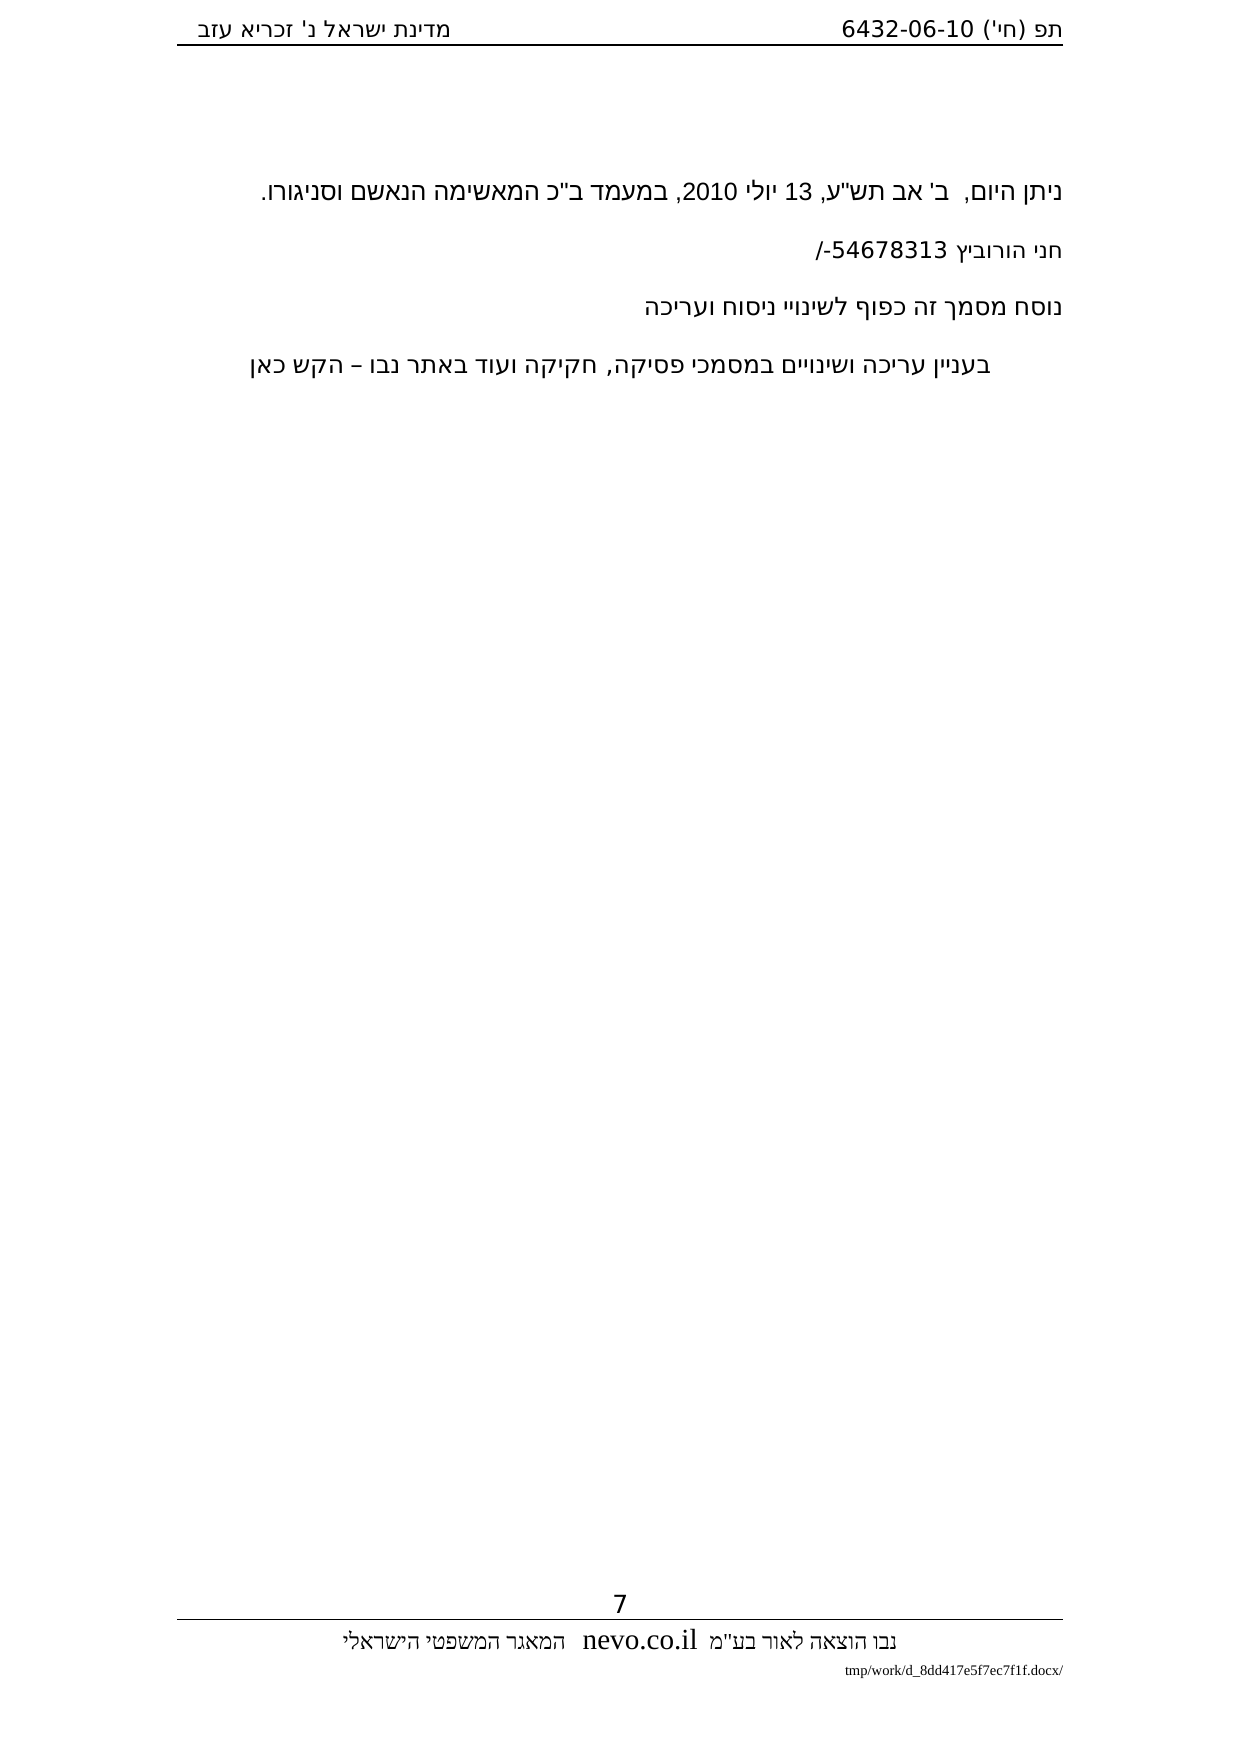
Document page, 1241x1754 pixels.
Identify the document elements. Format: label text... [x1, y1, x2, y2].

text חני הורוביץ 54678313-/ [177, 237, 1063, 264]
text בעניין עריכה ושינויים במסמכי פסיקה, חקיקה ועוד באתר נבו – הקש כאן [177, 351, 1063, 380]
text נוסח מסמך זה כפוף לשינויי ניסוח ועריכה [177, 293, 1063, 322]
text ניתן היום, ב' אב תש"ע, 13 יולי 2010, במעמד ב"כ המאשימה הנאשם וסניגורו. [177, 177, 1063, 206]
